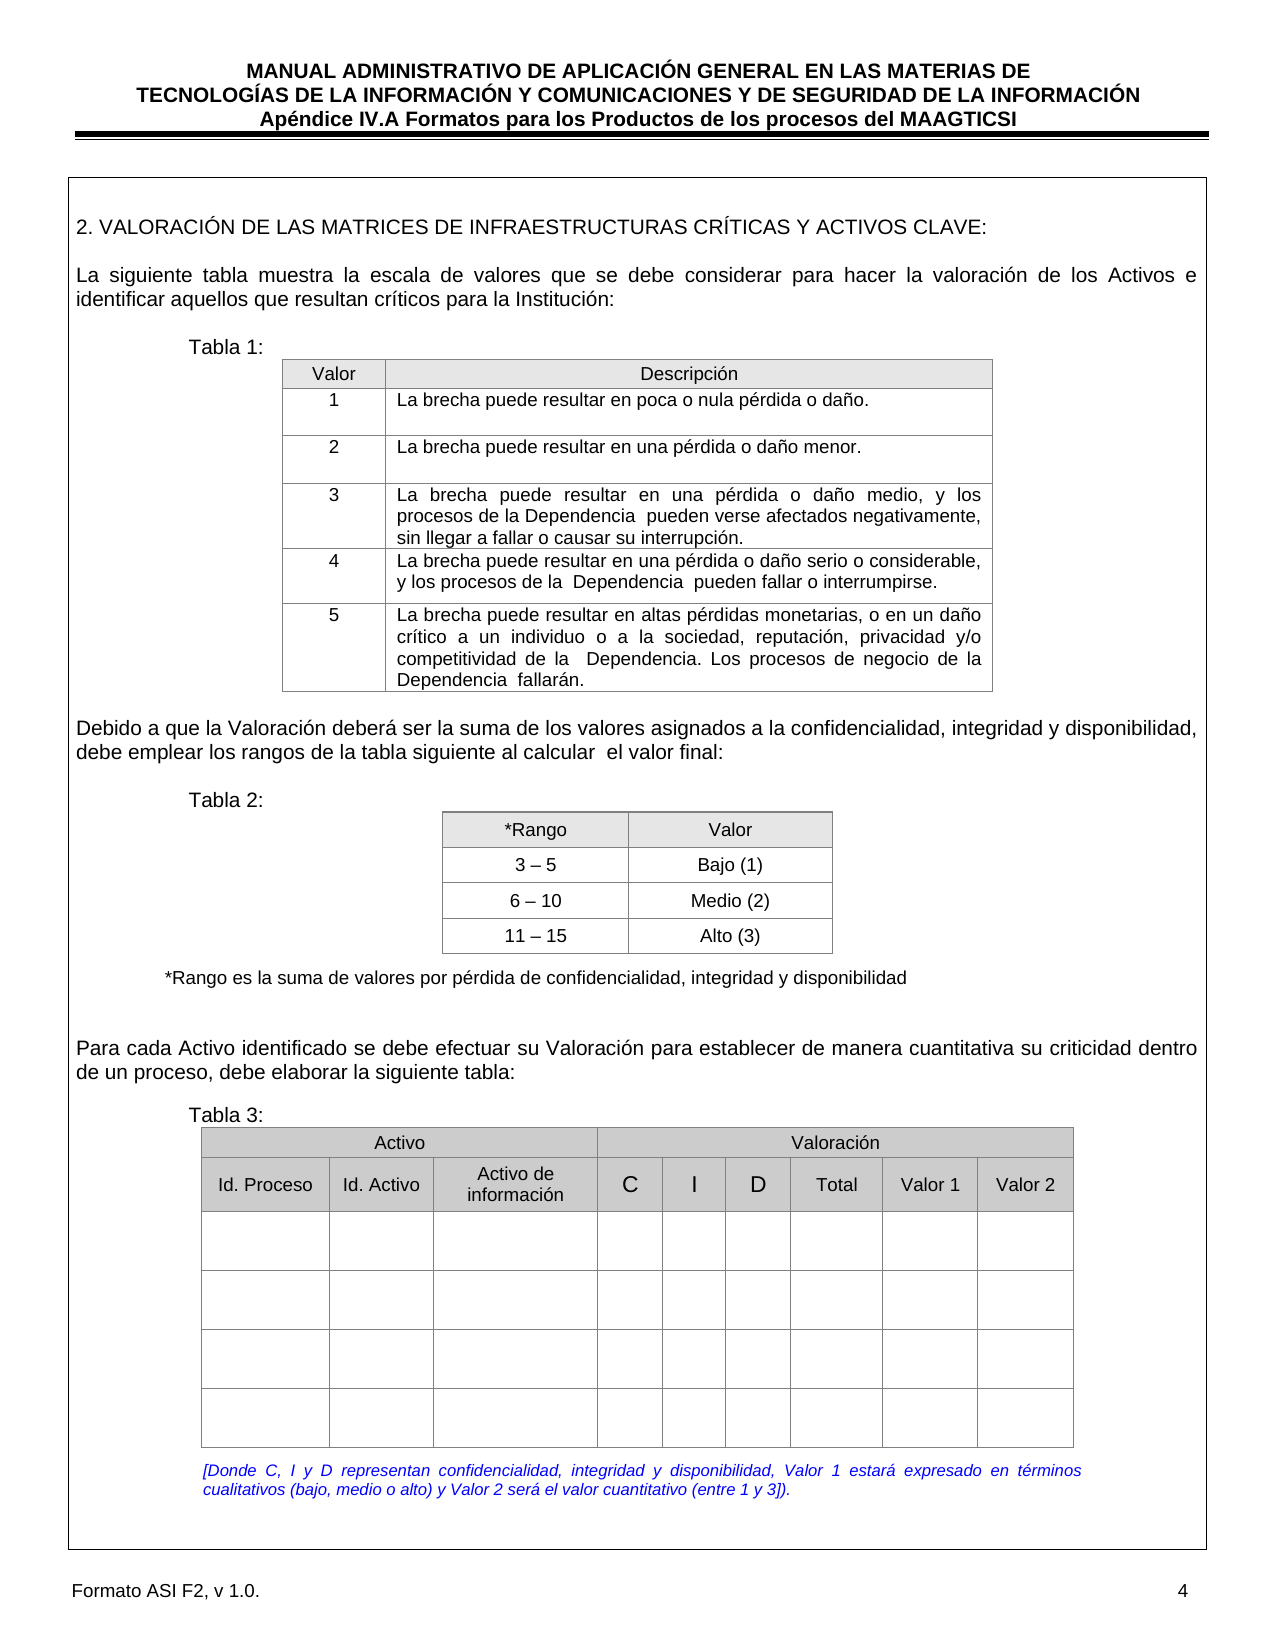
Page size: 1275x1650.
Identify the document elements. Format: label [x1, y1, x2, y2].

table_cell [69, 178, 1206, 1549]
